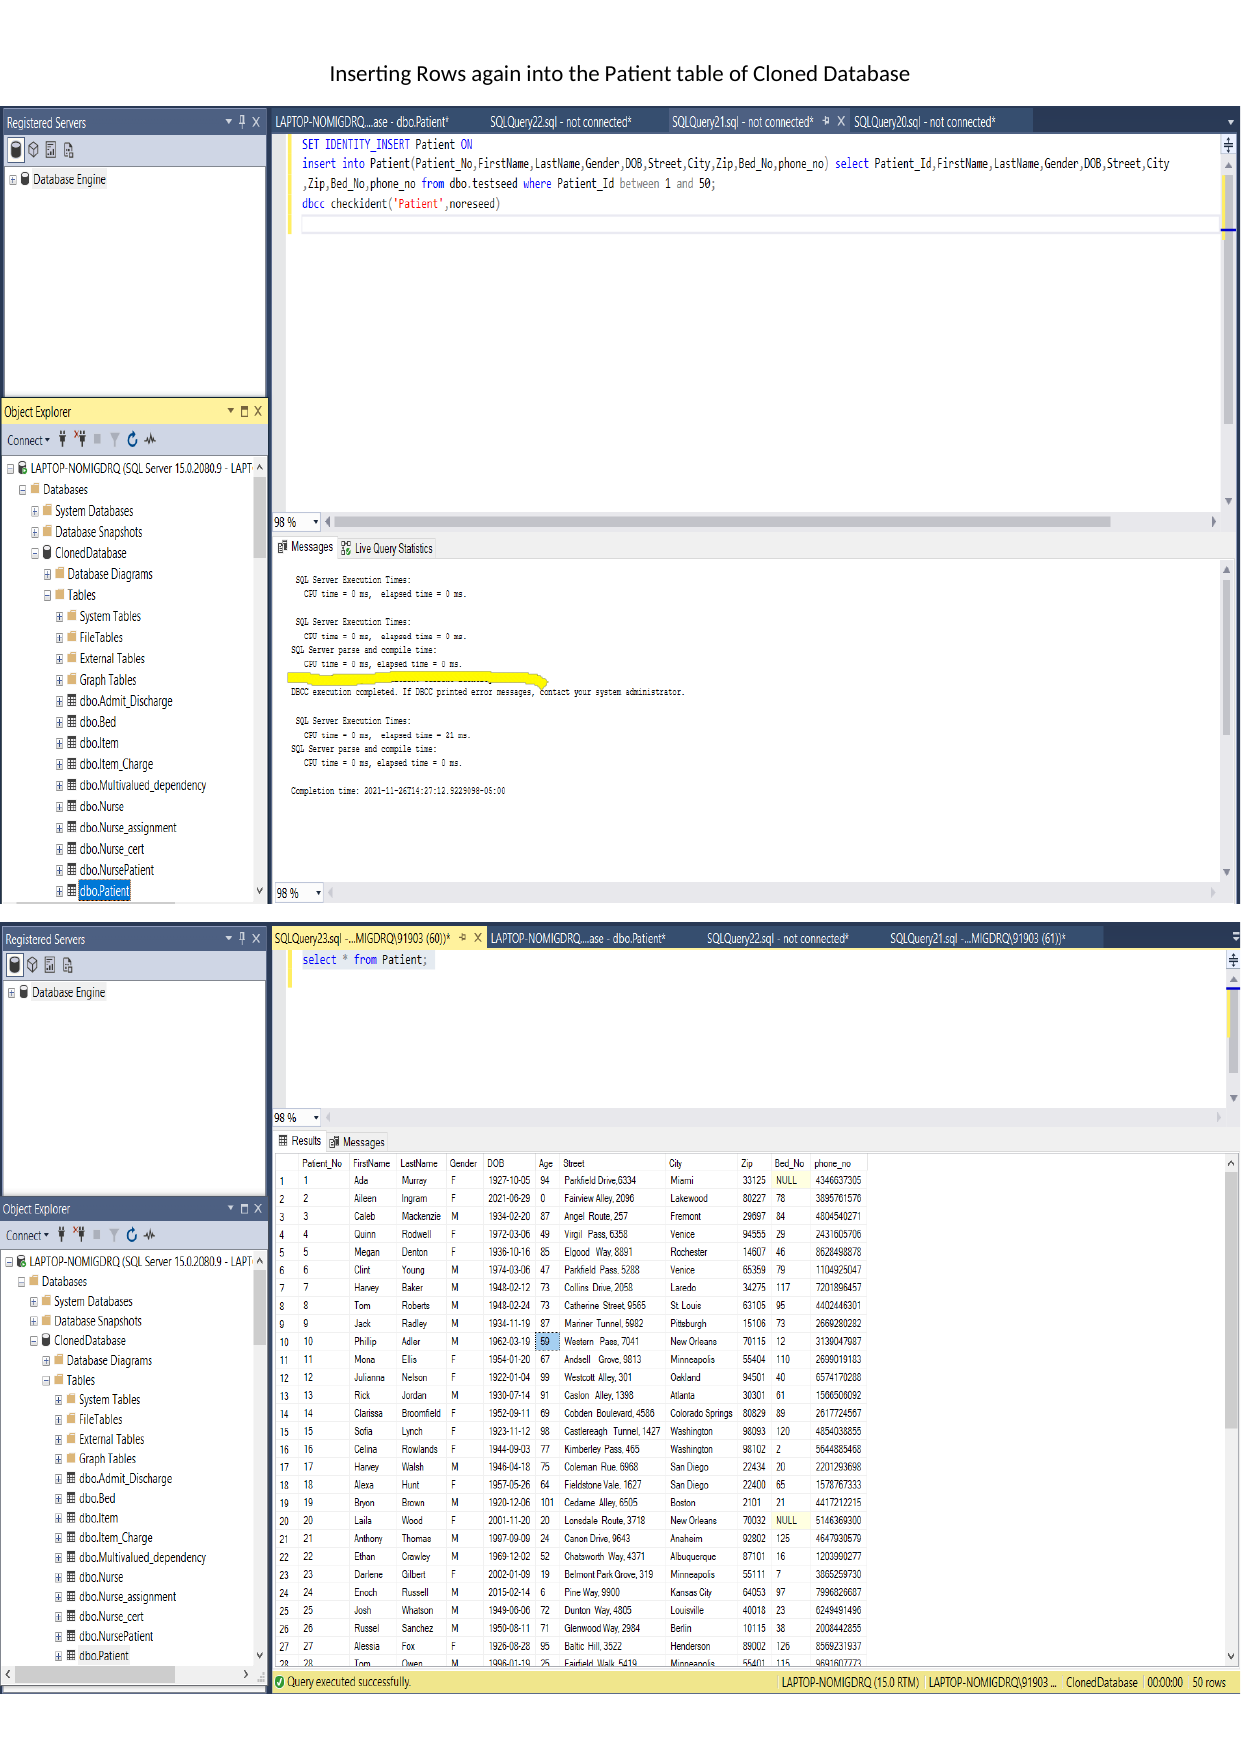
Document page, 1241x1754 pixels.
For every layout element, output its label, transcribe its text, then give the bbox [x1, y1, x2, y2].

picture [0, 922, 1241, 1694]
text Inserting Rows again into the Patient table of Cloned Database [0, 59, 1240, 87]
picture [0, 106, 1241, 904]
